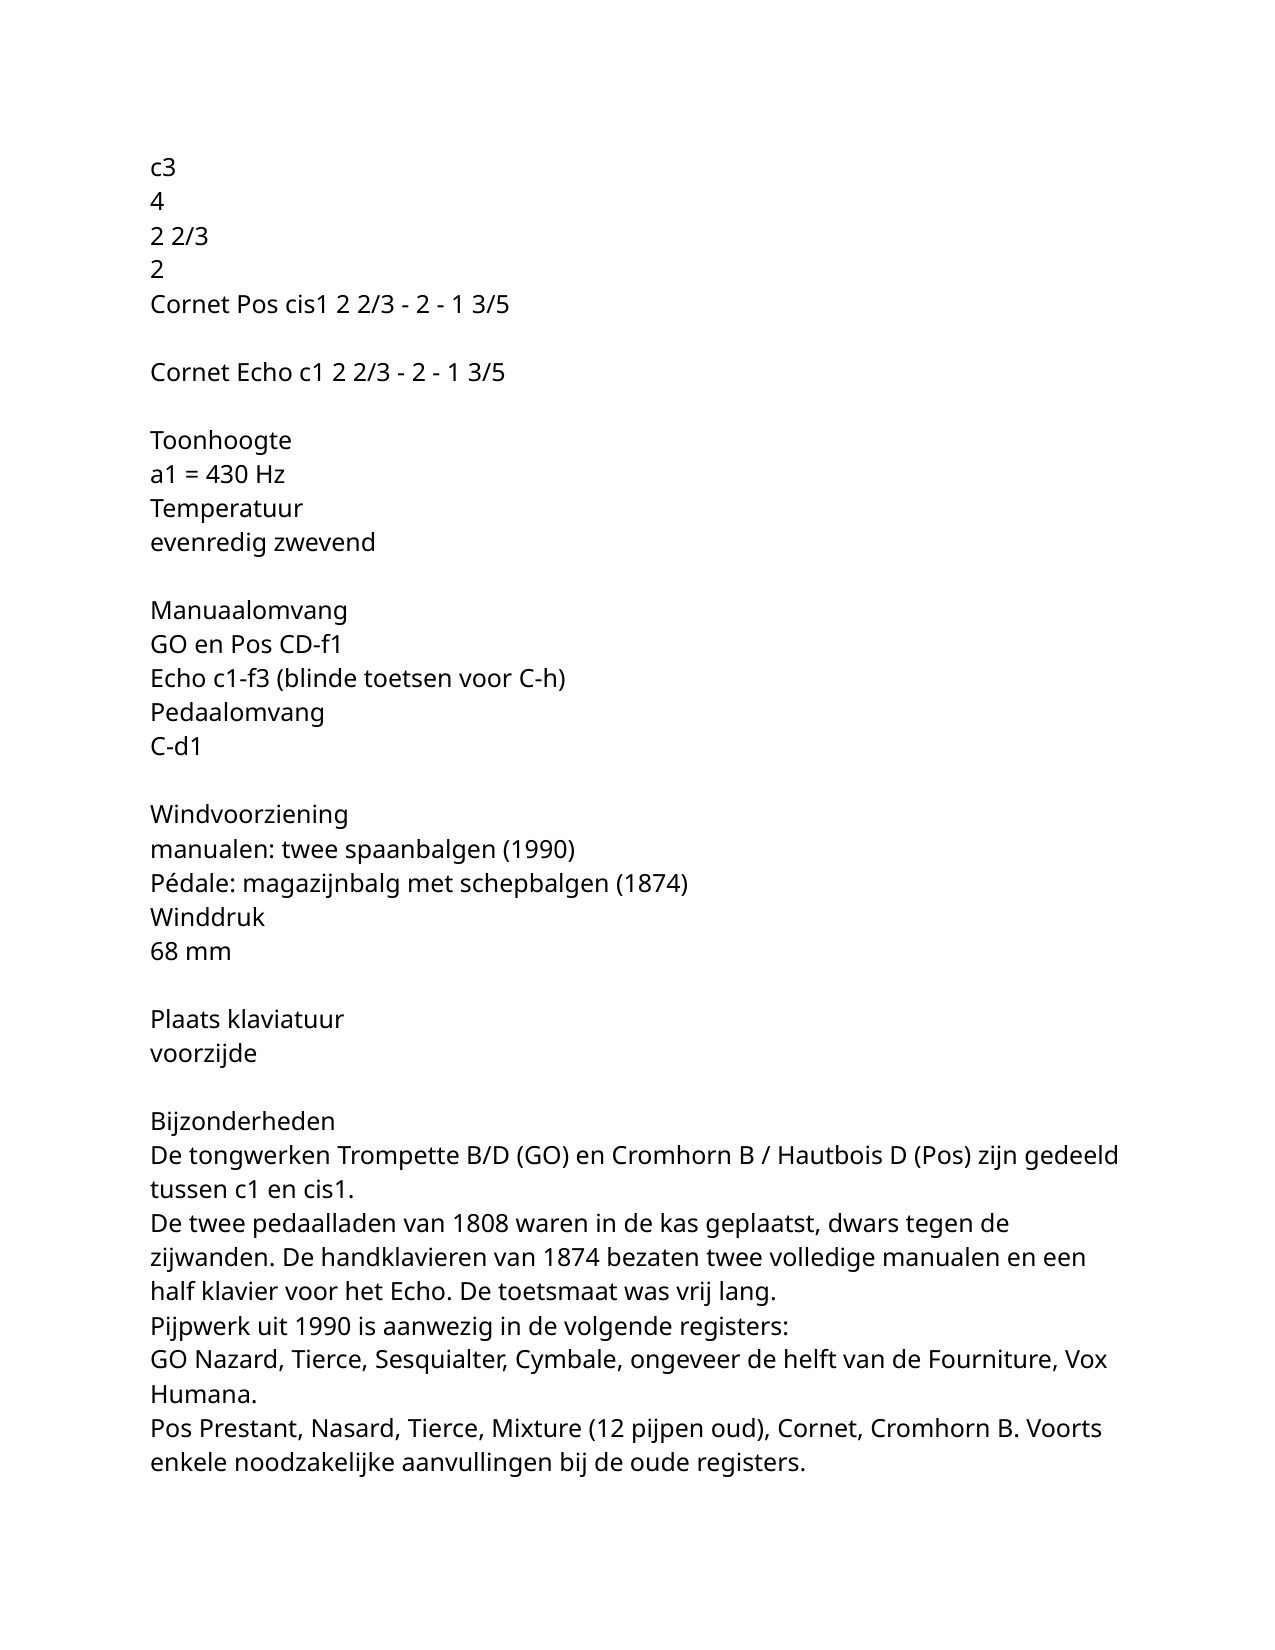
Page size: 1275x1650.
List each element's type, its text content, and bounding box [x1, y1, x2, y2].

text Pijpwerk uit 1990 is aanwezig in de volgende registers: [150, 1308, 1125, 1342]
text manualen: twee spaanbalgen (1990) [150, 831, 1125, 865]
text 2 2/3 [150, 218, 1125, 252]
text Pedaalomvang [150, 695, 1125, 729]
text evenredig zwevend [150, 525, 1125, 559]
text C-d1 [150, 729, 1125, 763]
text Winddruk [150, 899, 1125, 933]
text a1 = 430 Hz [150, 457, 1125, 491]
text GO en Pos CD-f1 [150, 627, 1125, 661]
text Manuaalomvang [150, 593, 1125, 627]
text De tongwerken Trompette B/D (GO) en Cromhorn B / Hautbois D (Pos) zijn gedeeld tussen c1 en cis1. [150, 1138, 1125, 1206]
text c3 [150, 150, 1125, 184]
text Plaats klaviatuur [150, 1002, 1125, 1036]
text 4 [150, 184, 1125, 218]
text Echo c1-f3 (blinde toetsen voor C-h) [150, 661, 1125, 695]
text voorzijde [150, 1036, 1125, 1070]
text Cornet Echo c1 2 2/3 - 2 - 1 3/5 [150, 354, 1125, 388]
text Pos Prestant, Nasard, Tierce, Mixture (12 pijpen oud), Cornet, Cromhorn B. Voorts enkele noodzakelijke aanvullingen bij de oude registers. [150, 1410, 1125, 1478]
text Pédale: magazijnbalg met schepbalgen (1874) [150, 865, 1125, 899]
text GO Nazard, Tierce, Sesquialter, Cymbale, ongeveer de helft van de Fourniture, Vox Humana. [150, 1342, 1125, 1410]
text Toonhoogte [150, 422, 1125, 457]
text Bijzonderheden [150, 1104, 1125, 1138]
text Temperatuur [150, 491, 1125, 525]
text De twee pedaalladen van 1808 waren in de kas geplaatst, dwars tegen de zijwanden. De handklavieren van 1874 bezaten twee volledige manualen en een half klavier voor het Echo. De toetsmaat was vrij lang. [150, 1206, 1125, 1308]
text Cornet Pos cis1 2 2/3 - 2 - 1 3/5 [150, 286, 1125, 320]
text Windvoorziening [150, 797, 1125, 831]
text 2 [150, 252, 1125, 286]
text 68 mm [150, 933, 1125, 967]
